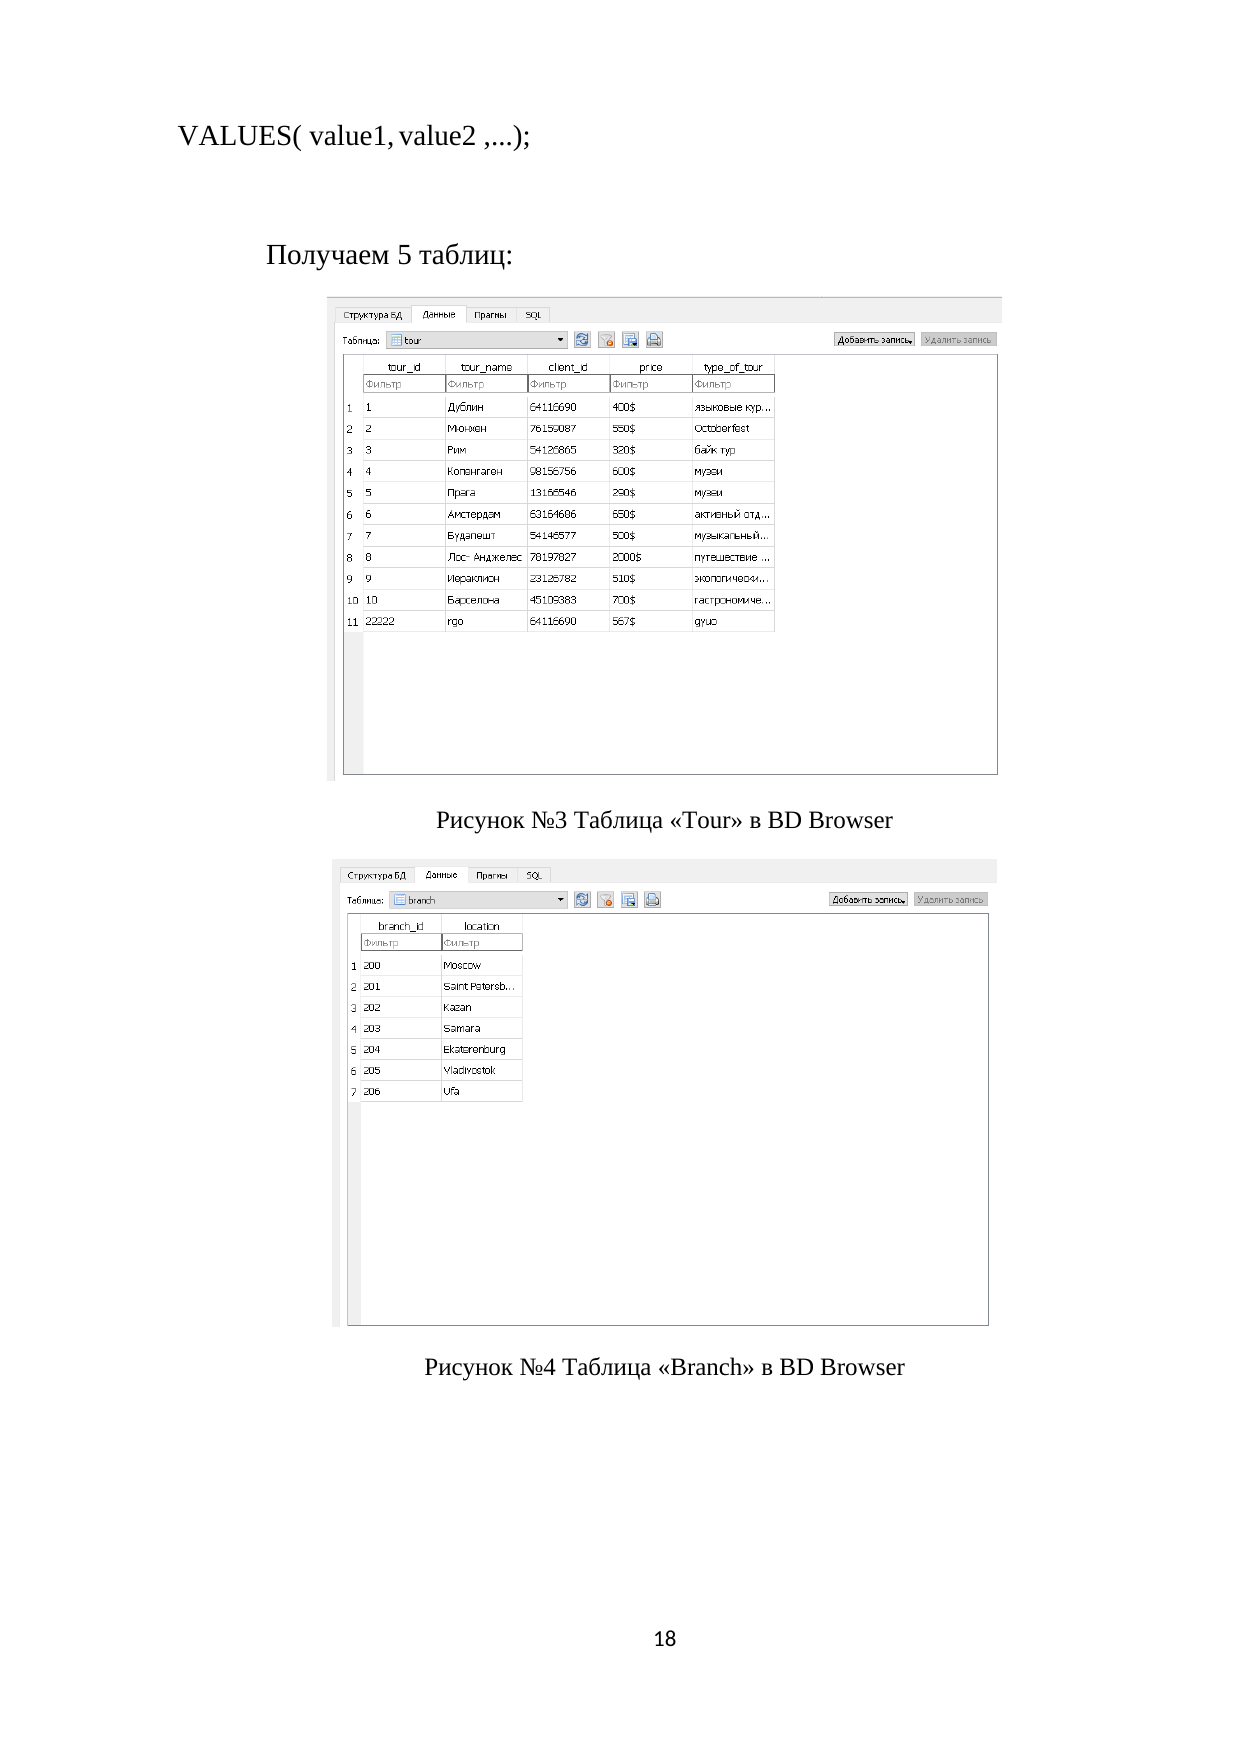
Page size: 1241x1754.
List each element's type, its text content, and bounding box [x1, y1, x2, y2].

text Рисунок №3 Таблица «Tour» в BD Browser [177, 806, 1152, 834]
text Получаем 5 таблиц: [177, 237, 1152, 270]
picture [326, 296, 1003, 781]
text Рисунок №4 Таблица «Branch» в BD Browser [177, 1352, 1152, 1380]
picture [332, 859, 997, 1327]
text VALUES( value1, value2 ,...); [177, 118, 1152, 152]
